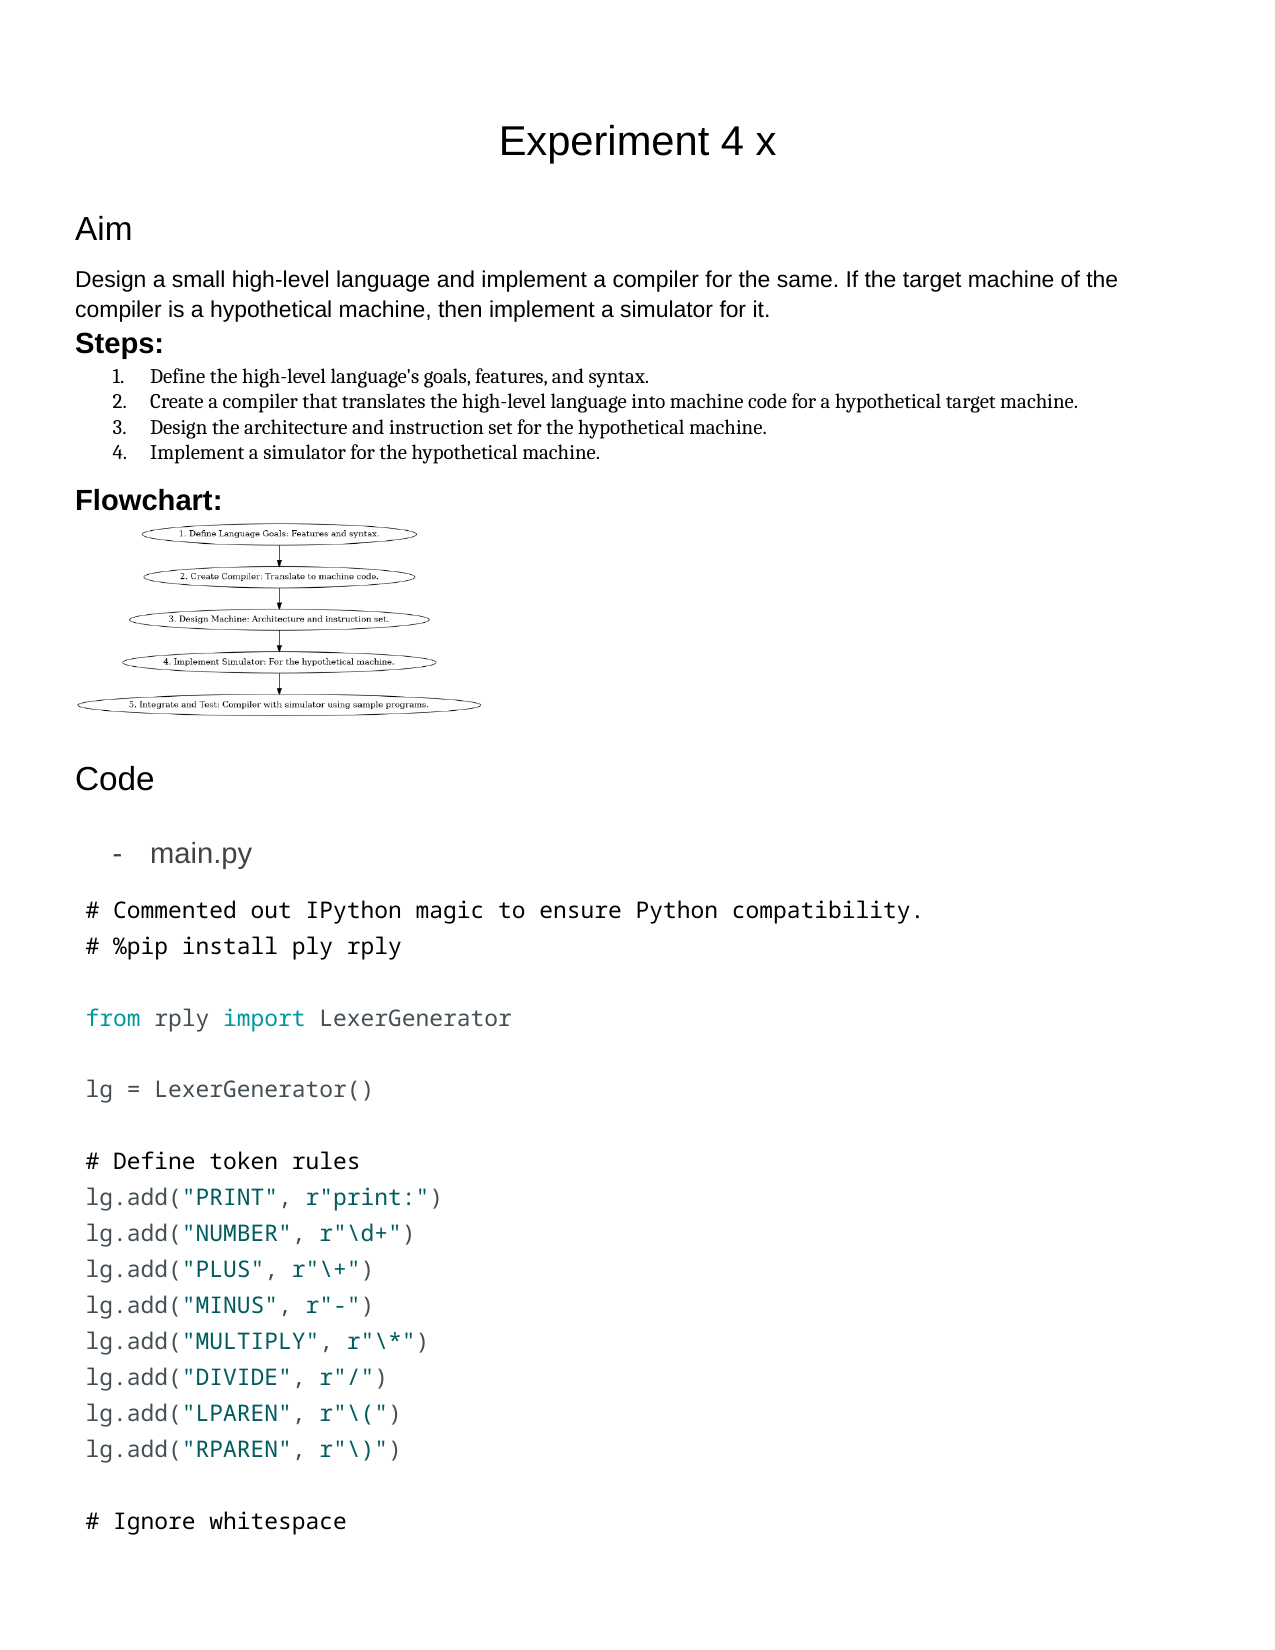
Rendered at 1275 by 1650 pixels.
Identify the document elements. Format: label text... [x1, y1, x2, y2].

subtitle Code [75, 759, 1200, 797]
list Implement a simulator for the hypothetical machine. [112, 441, 1200, 465]
list Create a compiler that translates the high-level language into machine code for a hypothetical target machine. [112, 390, 1200, 414]
text Steps: [75, 326, 1200, 360]
subtitle Aim [75, 209, 1200, 248]
text Flowchart: [75, 483, 1200, 516]
list Design the architecture and instruction set for the hypothetical machine. [112, 416, 1200, 439]
text ﻿﻿﻿Design a small high-level language and implement a compiler for the same. If the target machine of the compiler is a hypothetical machine, then implement a simulator for it. [75, 266, 1200, 322]
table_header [75, 883, 1200, 1546]
picture [75, 521, 483, 718]
list Define the high-level language's goals, features, and syntax. [112, 365, 1200, 389]
subtitle main.py [112, 836, 1200, 870]
subtitle Experiment 4 x [75, 117, 1200, 164]
